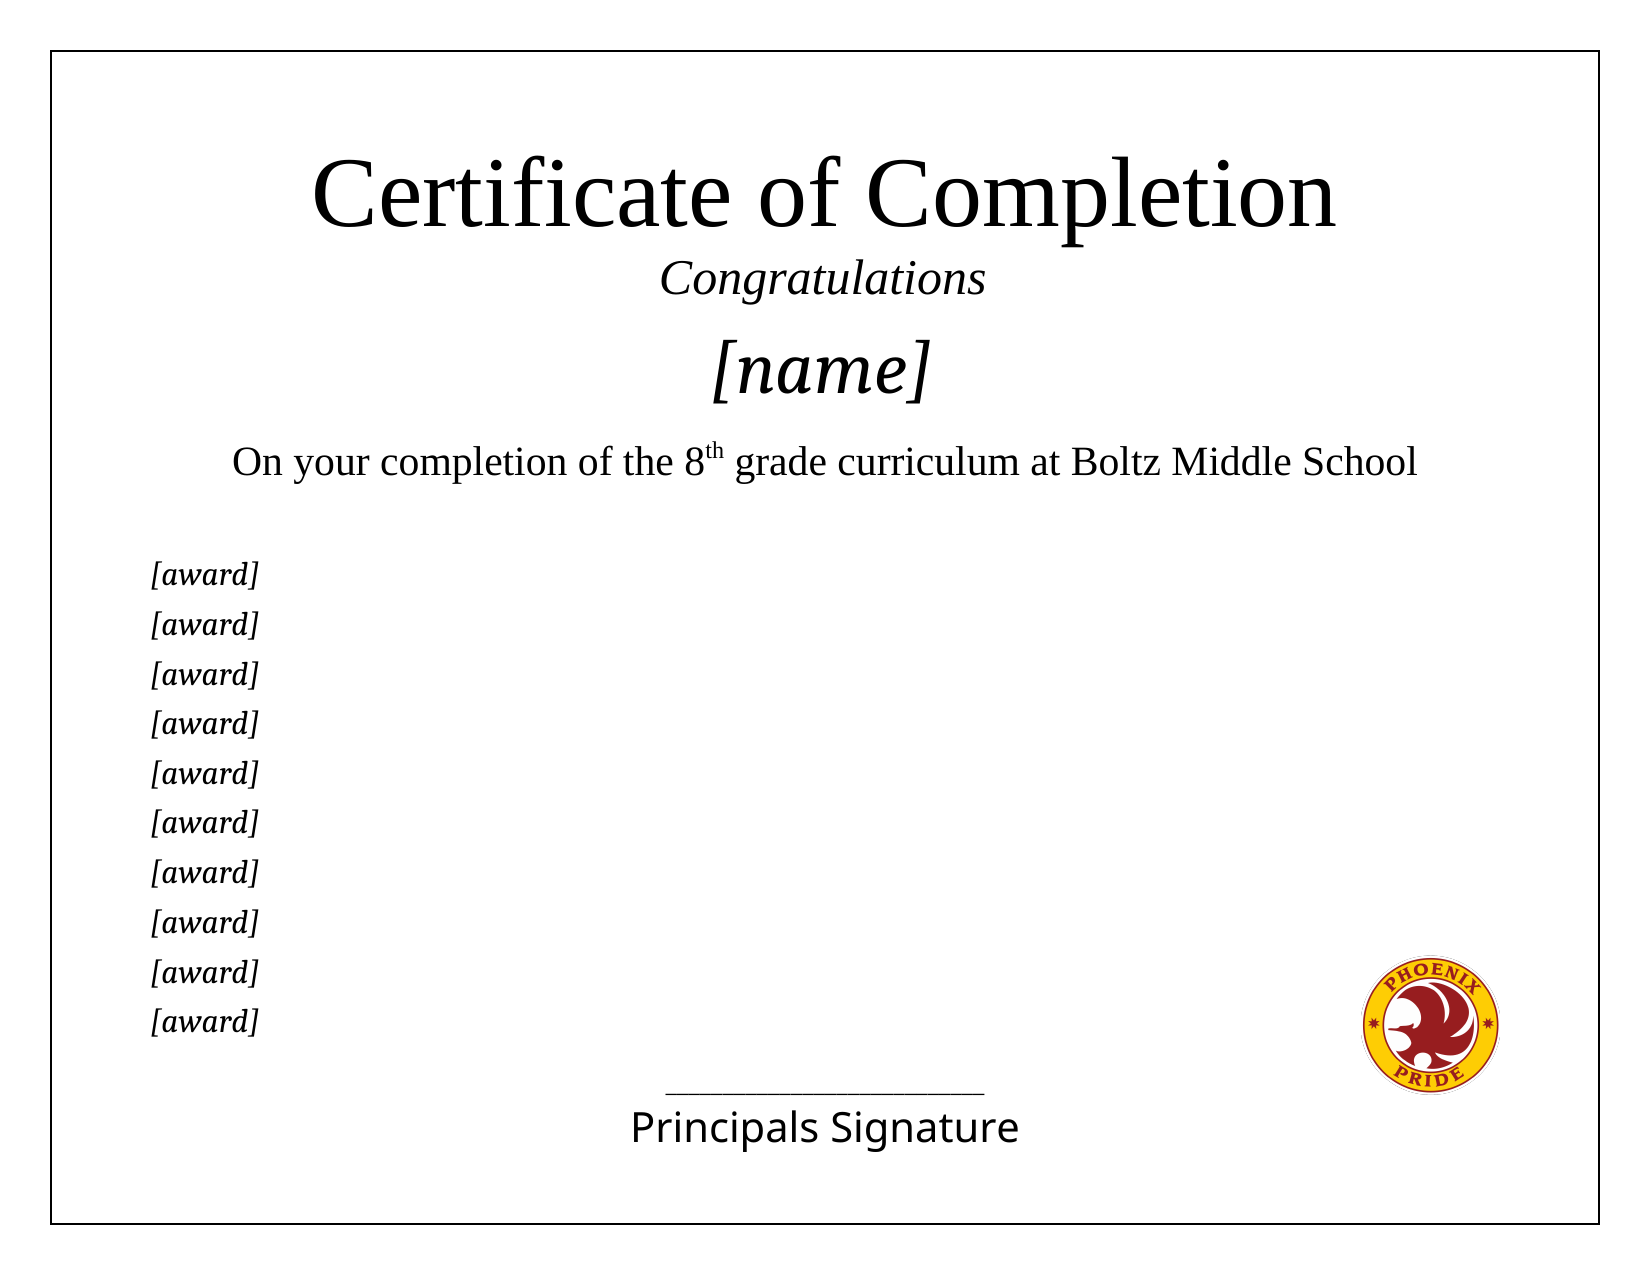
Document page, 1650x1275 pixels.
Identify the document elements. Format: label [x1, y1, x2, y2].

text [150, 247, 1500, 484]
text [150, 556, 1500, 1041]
picture [1361, 955, 1500, 1095]
